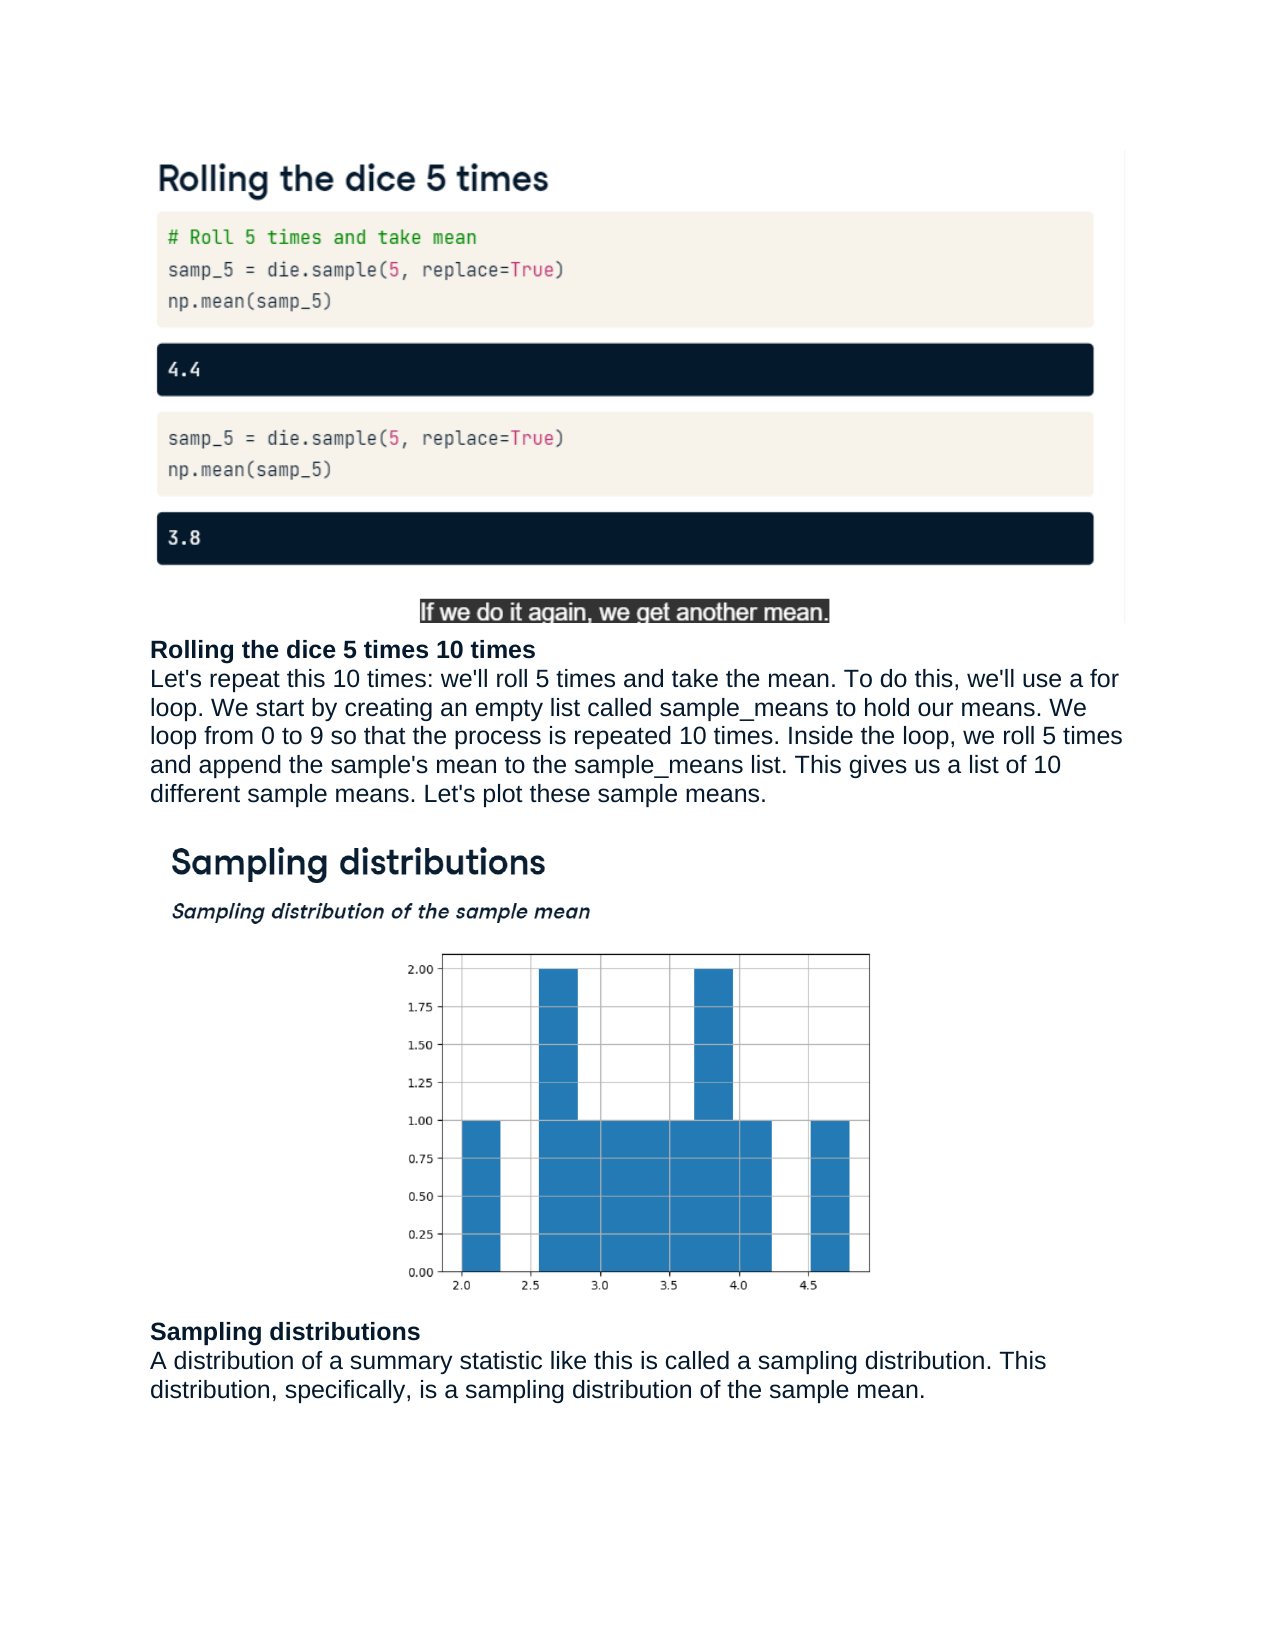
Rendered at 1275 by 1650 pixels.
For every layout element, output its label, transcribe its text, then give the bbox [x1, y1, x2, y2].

text A distribution of a summary statistic like this is called a sampling distribution. This distribution, specifically, is a sampling distribution of the sample mean. [150, 1346, 1125, 1403]
text Rolling the dice 5 times 10 times [150, 635, 1125, 664]
picture [150, 820, 1125, 1305]
text Let's repeat this 10 times: we'll roll 5 times and take the mean. To do this, we'll use a for loop. We start by creating an empty list called sample_means to hold our means. We loop from 0 to 9 so that the process is repeated 10 times. Inside the loop, we roll 5 times and append the sample's mean to the sample_means list. This gives us a list of 10 different sample means. Let's plot these sample means. [150, 664, 1125, 807]
picture [150, 150, 1125, 623]
text Sampling distributions [150, 1317, 1125, 1346]
